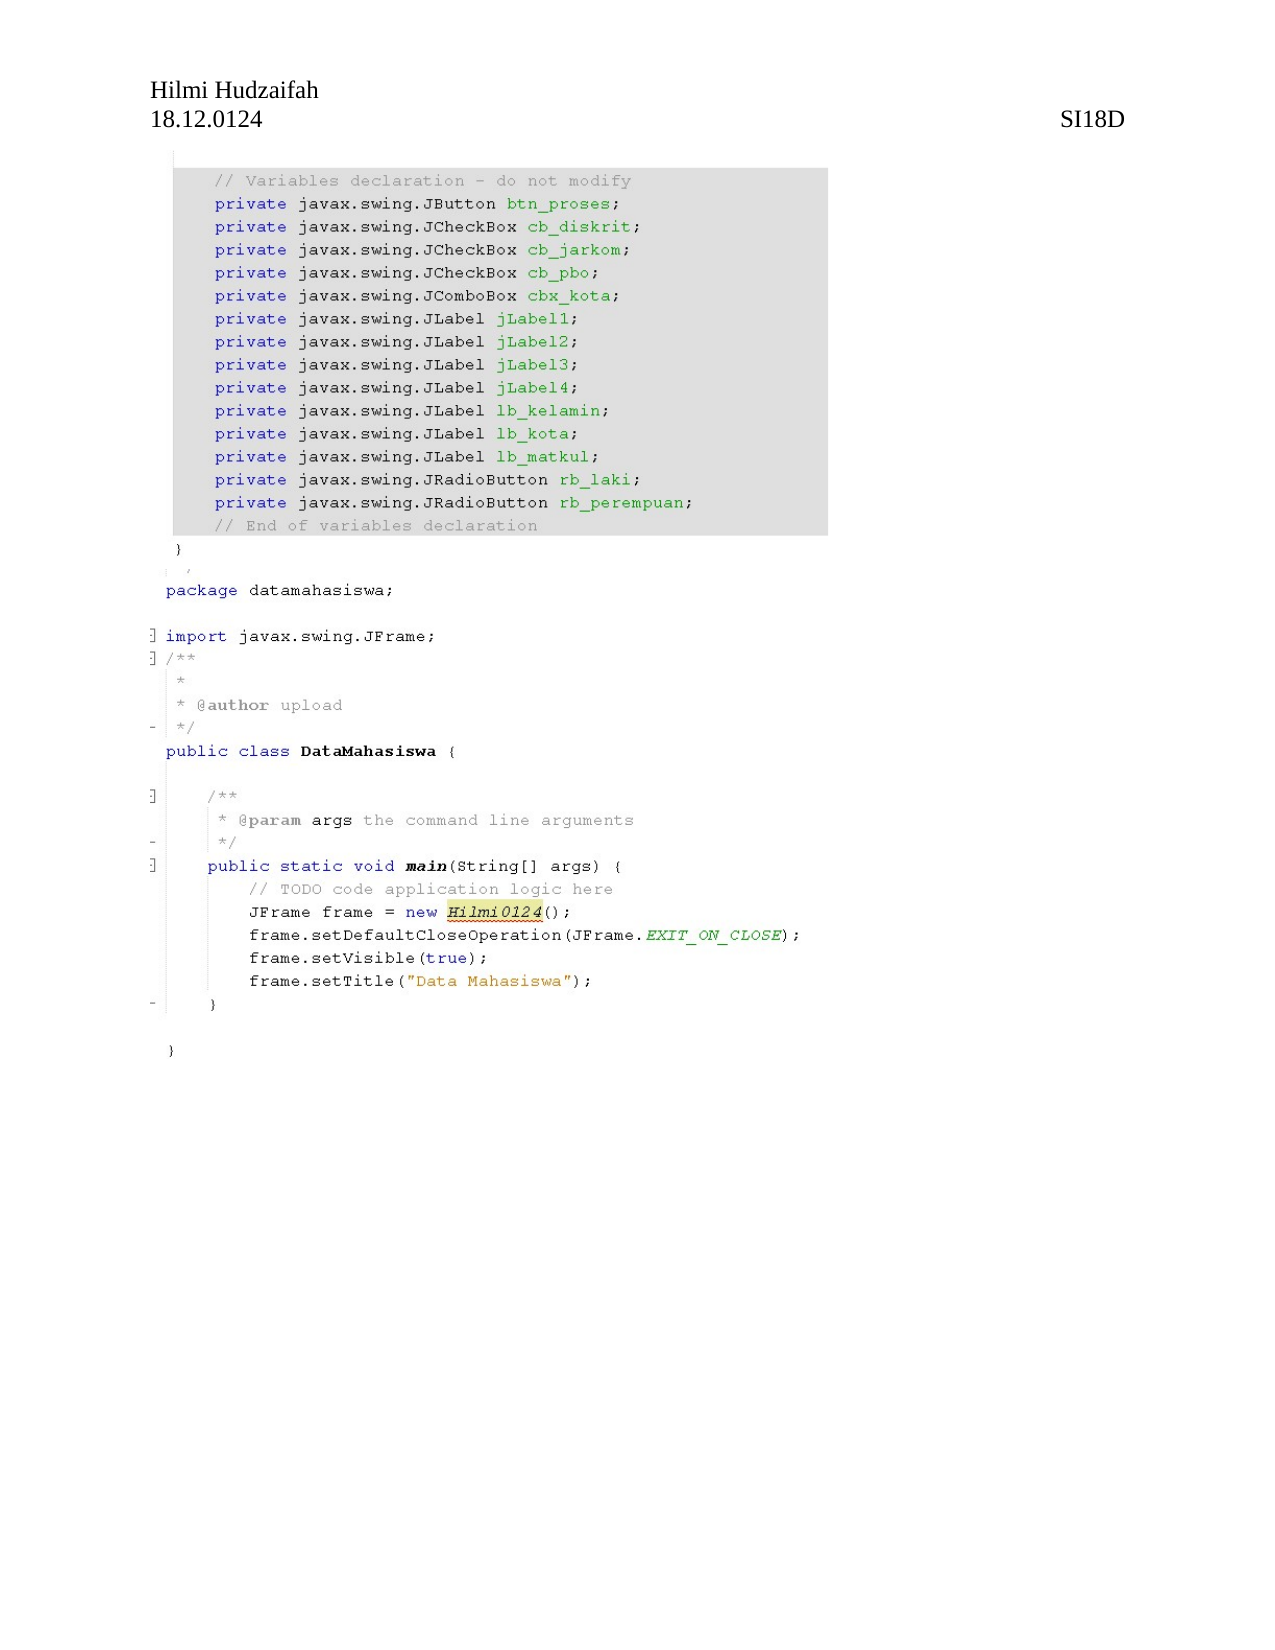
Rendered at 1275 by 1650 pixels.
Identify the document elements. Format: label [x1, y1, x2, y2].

picture [150, 569, 906, 1059]
picture [150, 150, 829, 566]
